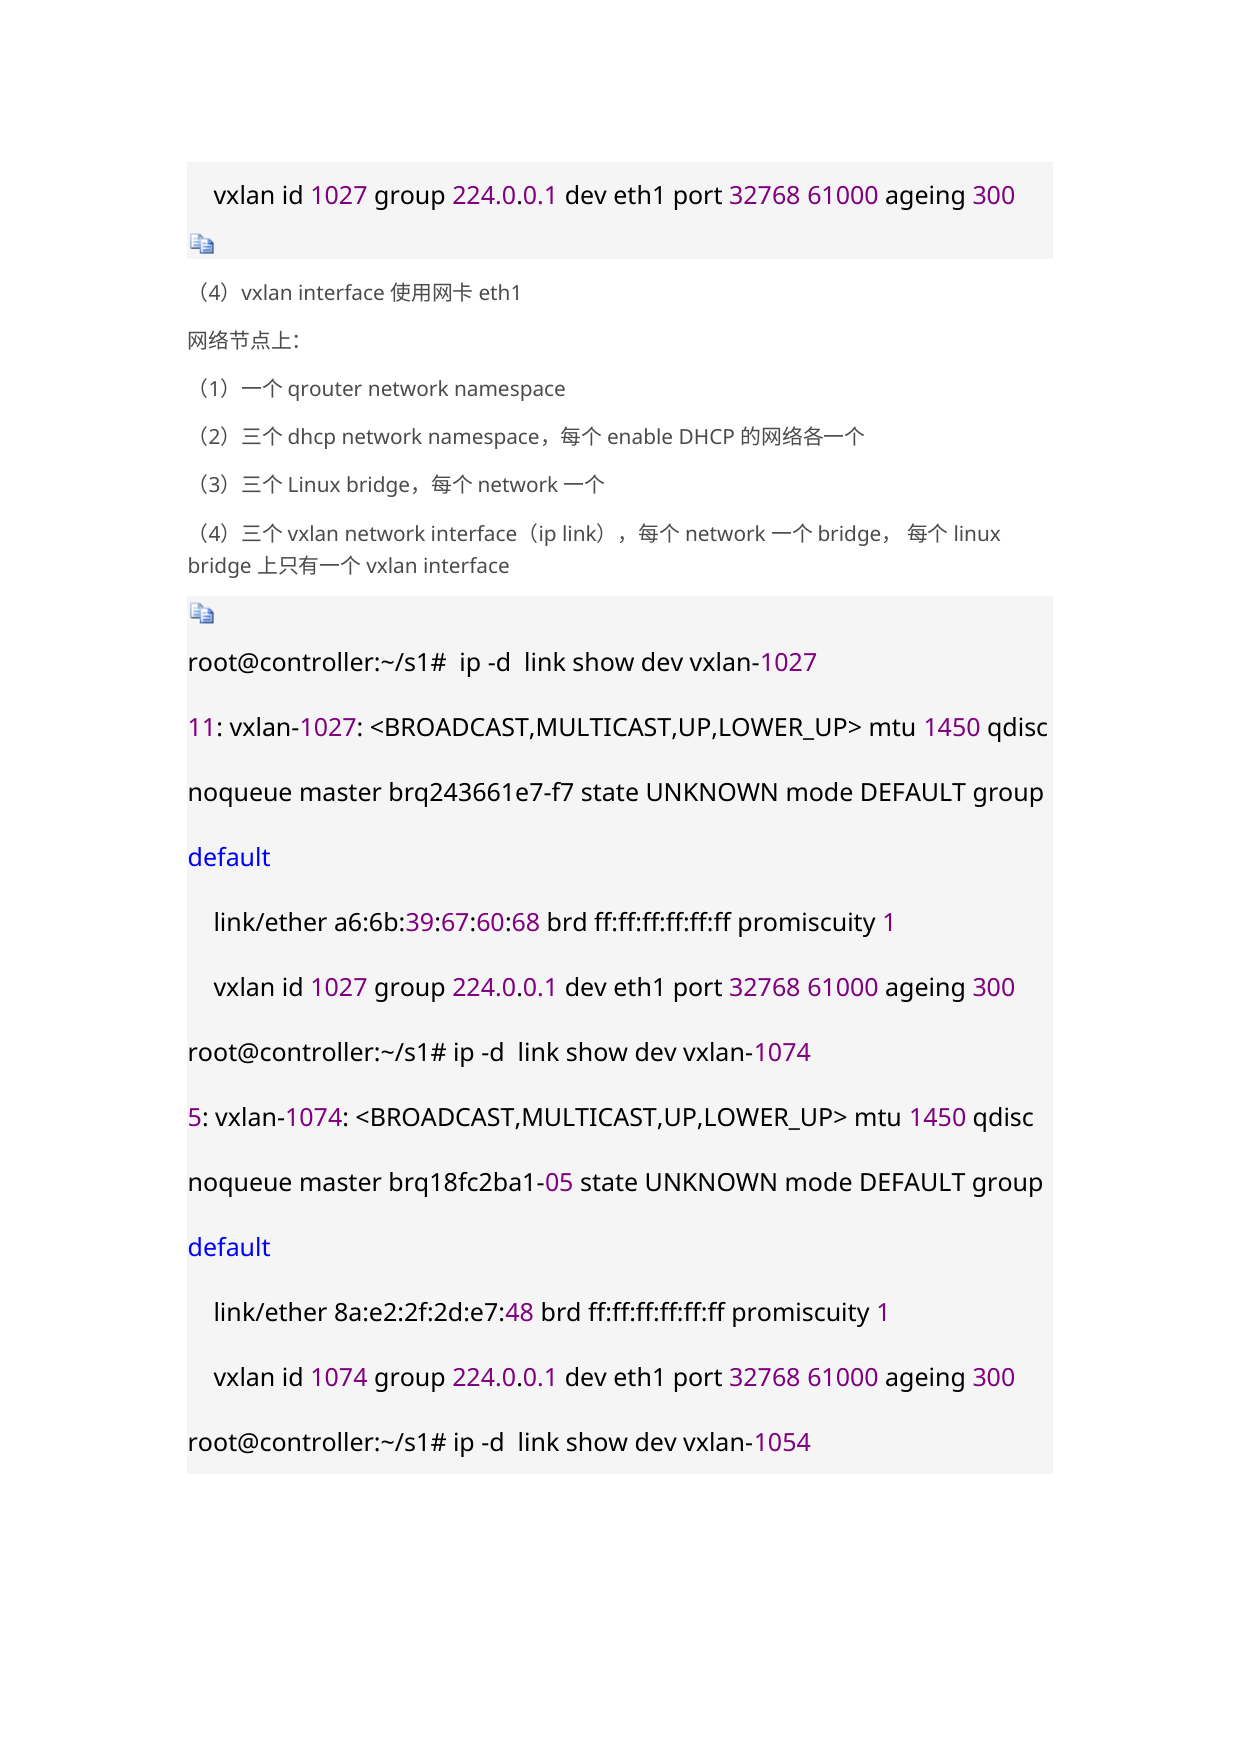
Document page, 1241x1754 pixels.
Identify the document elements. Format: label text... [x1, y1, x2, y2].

text （3）三个 Linux bridge，每个 network 一个 [187, 468, 1053, 500]
text （4）vxlan interface 使用网卡 eth1 [187, 275, 1053, 308]
text root@controller:~/s1# ip -d link show dev vxlan-1074 [187, 1019, 1053, 1084]
text （2）三个 dhcp network namespace，每个 enable DHCP 的网络各一个 [187, 419, 1053, 452]
text vxlan id 1074 group 224.0.0.1 dev eth1 port 32768 61000 ageing 300 [187, 1344, 1053, 1409]
text root@controller:~/s1# ip -d link show dev vxlan-1054 [187, 1409, 1053, 1474]
text 11: vxlan-1027: <BROADCAST,MULTICAST,UP,LOWER_UP> mtu 1450 qdisc noqueue master brq243661e7-f7 state UNKNOWN mode DEFAULT group default [187, 694, 1053, 889]
picture [187, 227, 219, 259]
text 5: vxlan-1074: <BROADCAST,MULTICAST,UP,LOWER_UP> mtu 1450 qdisc noqueue master brq18fc2ba1-05 state UNKNOWN mode DEFAULT group default [187, 1084, 1053, 1279]
text （1）一个 qrouter network namespace [187, 371, 1053, 404]
text vxlan id 1027 group 224.0.0.1 dev eth1 port 32768 61000 ageing 300 [187, 162, 1053, 227]
picture [187, 596, 219, 629]
text link/ether a6:6b:39:67:60:68 brd ff:ff:ff:ff:ff:ff promiscuity 1 [187, 889, 1053, 954]
text root@controller:~/s1# ip -d link show dev vxlan-1027 [187, 629, 1053, 694]
text vxlan id 1027 group 224.0.0.1 dev eth1 port 32768 61000 ageing 300 [187, 954, 1053, 1019]
text 网络节点上： [187, 323, 1053, 356]
text link/ether 8a:e2:2f:2d:e7:48 brd ff:ff:ff:ff:ff:ff promiscuity 1 [187, 1279, 1053, 1344]
text （4）三个 vxlan network interface（ip link），每个 network 一个 bridge， 每个 linux bridge 上只有一个 vxlan interface [187, 516, 1053, 581]
